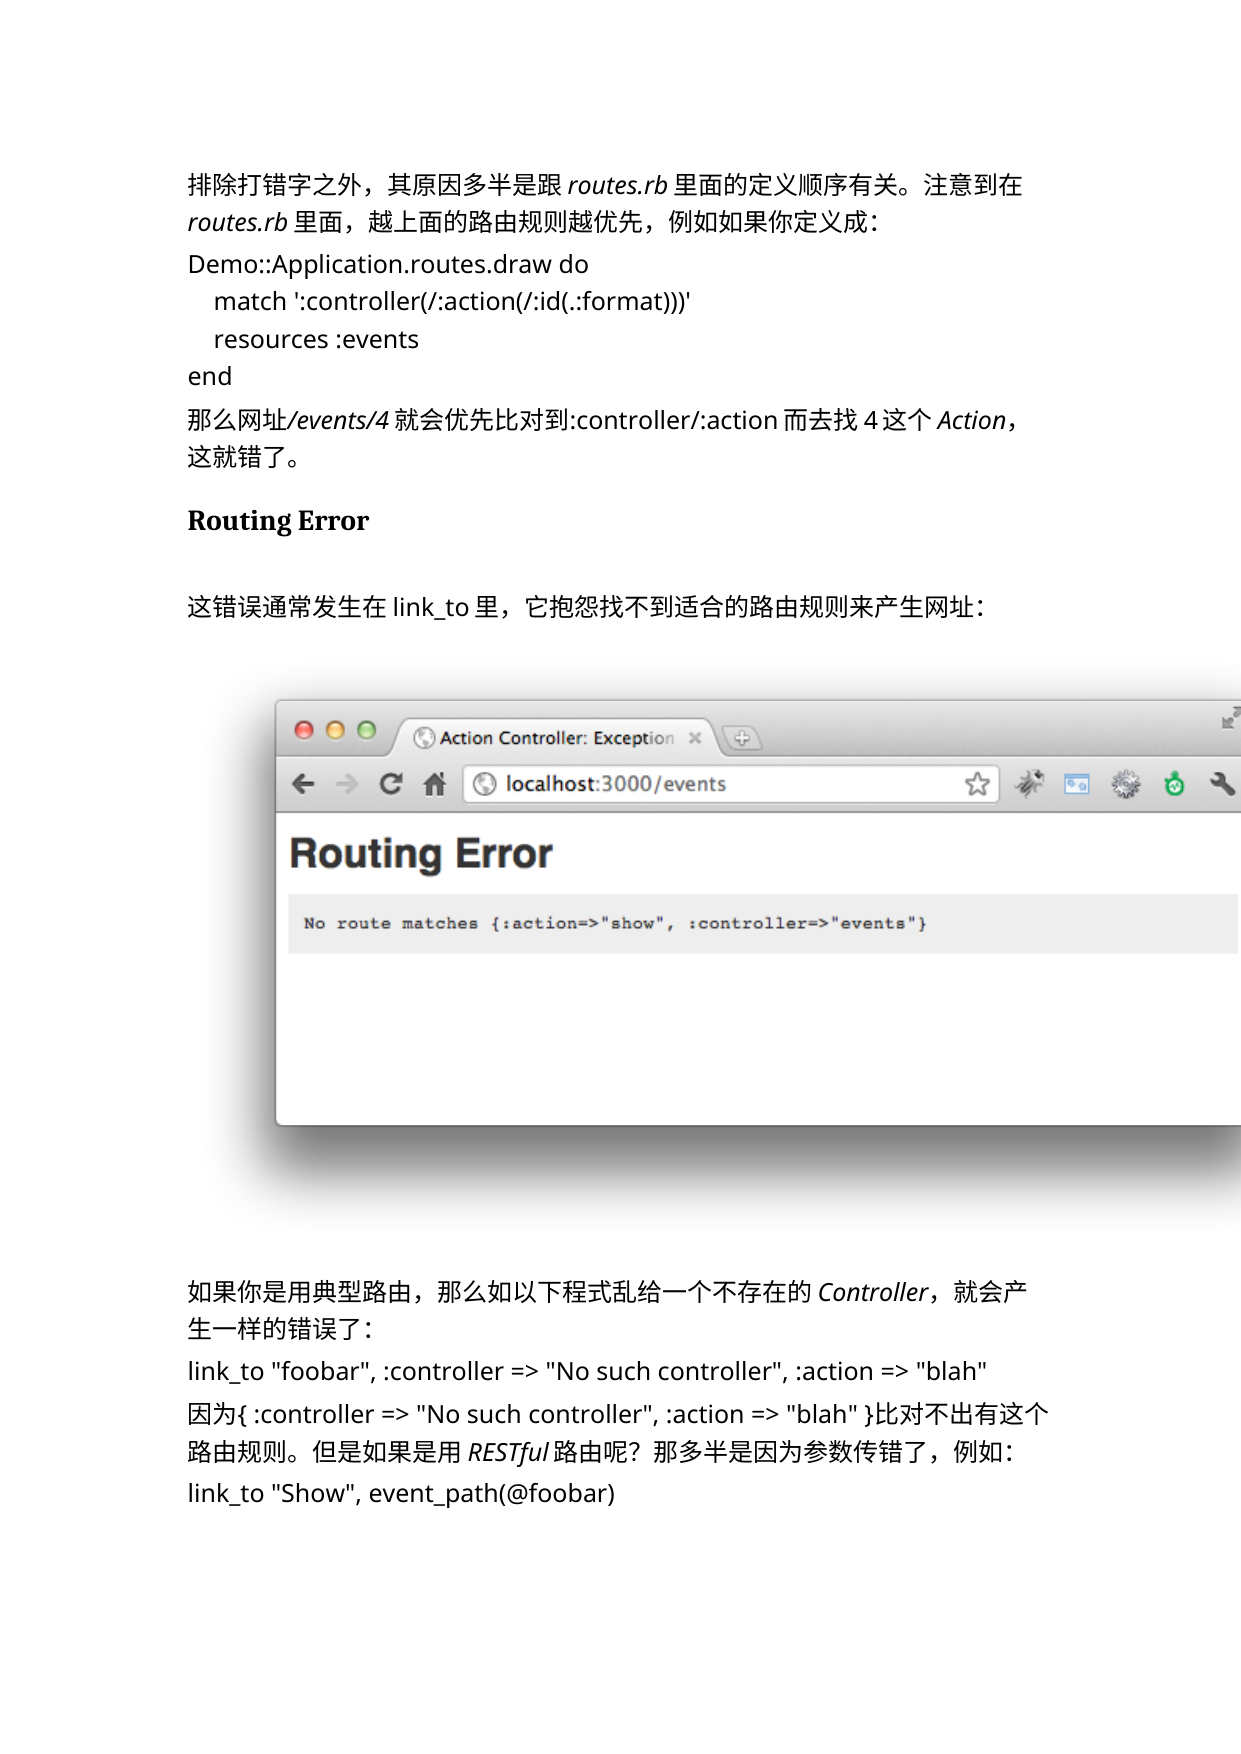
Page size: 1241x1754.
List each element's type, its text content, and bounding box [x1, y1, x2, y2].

text link_to "foobar", :controller => "No such controller", :action => "blah" [187, 1352, 1053, 1389]
text 这错误通常发生在link_to里，它抱怨找不到适合的路由规则来产生网址： [187, 586, 1053, 624]
text 那么网址/events/4就会优先比对到:controller/:action而去找4这个Action，这就错了。 [187, 400, 1053, 475]
text 排除打错字之外，其原因多半是跟routes.rb里面的定义顺序有关。注意到在routes.rb里面，越上面的路由规则越优先，例如如果你定义成： [187, 164, 1053, 239]
text link_to "Show", event_path(@foobar) [187, 1474, 1053, 1512]
text resources :events [187, 319, 1053, 357]
text match ':controller(/:action(/:id(.:format)))' [187, 282, 1053, 319]
picture [187, 646, 1241, 1249]
text Demo::Application.routes.draw do [187, 244, 1053, 282]
text 因为{ :controller => "No such controller", :action => "blah" }比对不出有这个路由规则。但是如果是用RESTful路由呢？那多半是因为参数传错了，例如： [187, 1394, 1053, 1469]
subtitle Routing Error [187, 504, 1053, 537]
text end [187, 357, 1053, 394]
text 如果你是用典型路由，那么如以下程式乱给一个不存在的Controller，就会产生一样的错误了： [187, 1272, 1053, 1347]
